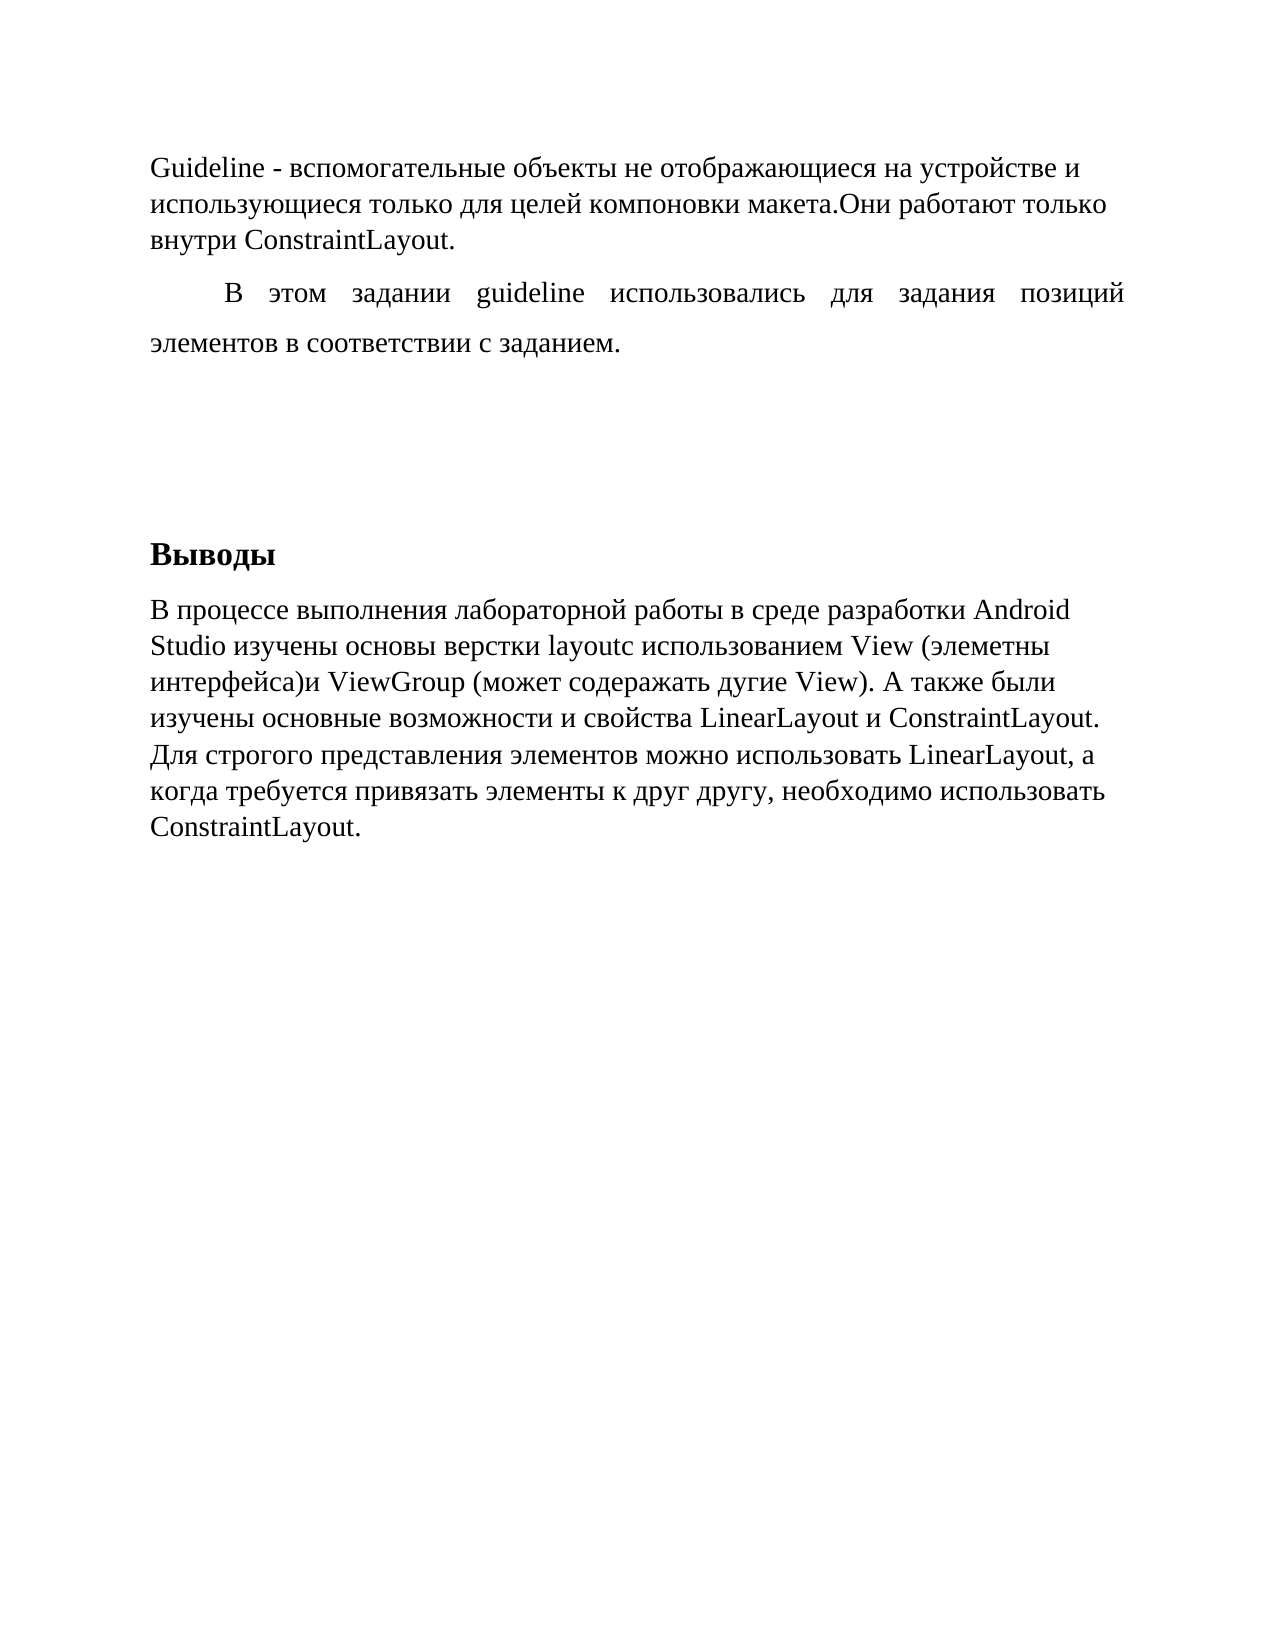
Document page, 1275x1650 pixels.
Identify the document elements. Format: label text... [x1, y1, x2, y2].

text Выводы [150, 534, 1125, 572]
text Guideline - вспомогательные объекты не отображающиеся на устройстве и использующиеся только для целей компоновки макета.Они работают только внутри ConstraintLayout. [150, 150, 1125, 256]
text В процессе выполнения лабораторной работы в среде разработки Android Studio изучены основы верстки layoutс использованием View (элеметны интерфейса)и ViewGroup (может содеражать дугие View). А также были изучены основные возможности и свойства LinearLayout и ConstraintLayout. Для строгого представления элементов можно использовать LinearLayout, а когда требуется привязать элементы к друг другу, необходимо использовать ConstraintLayout. [150, 592, 1125, 843]
text В этом задании guideline использовались для задания позиций элементов в соответствии с заданием. [150, 275, 1125, 359]
